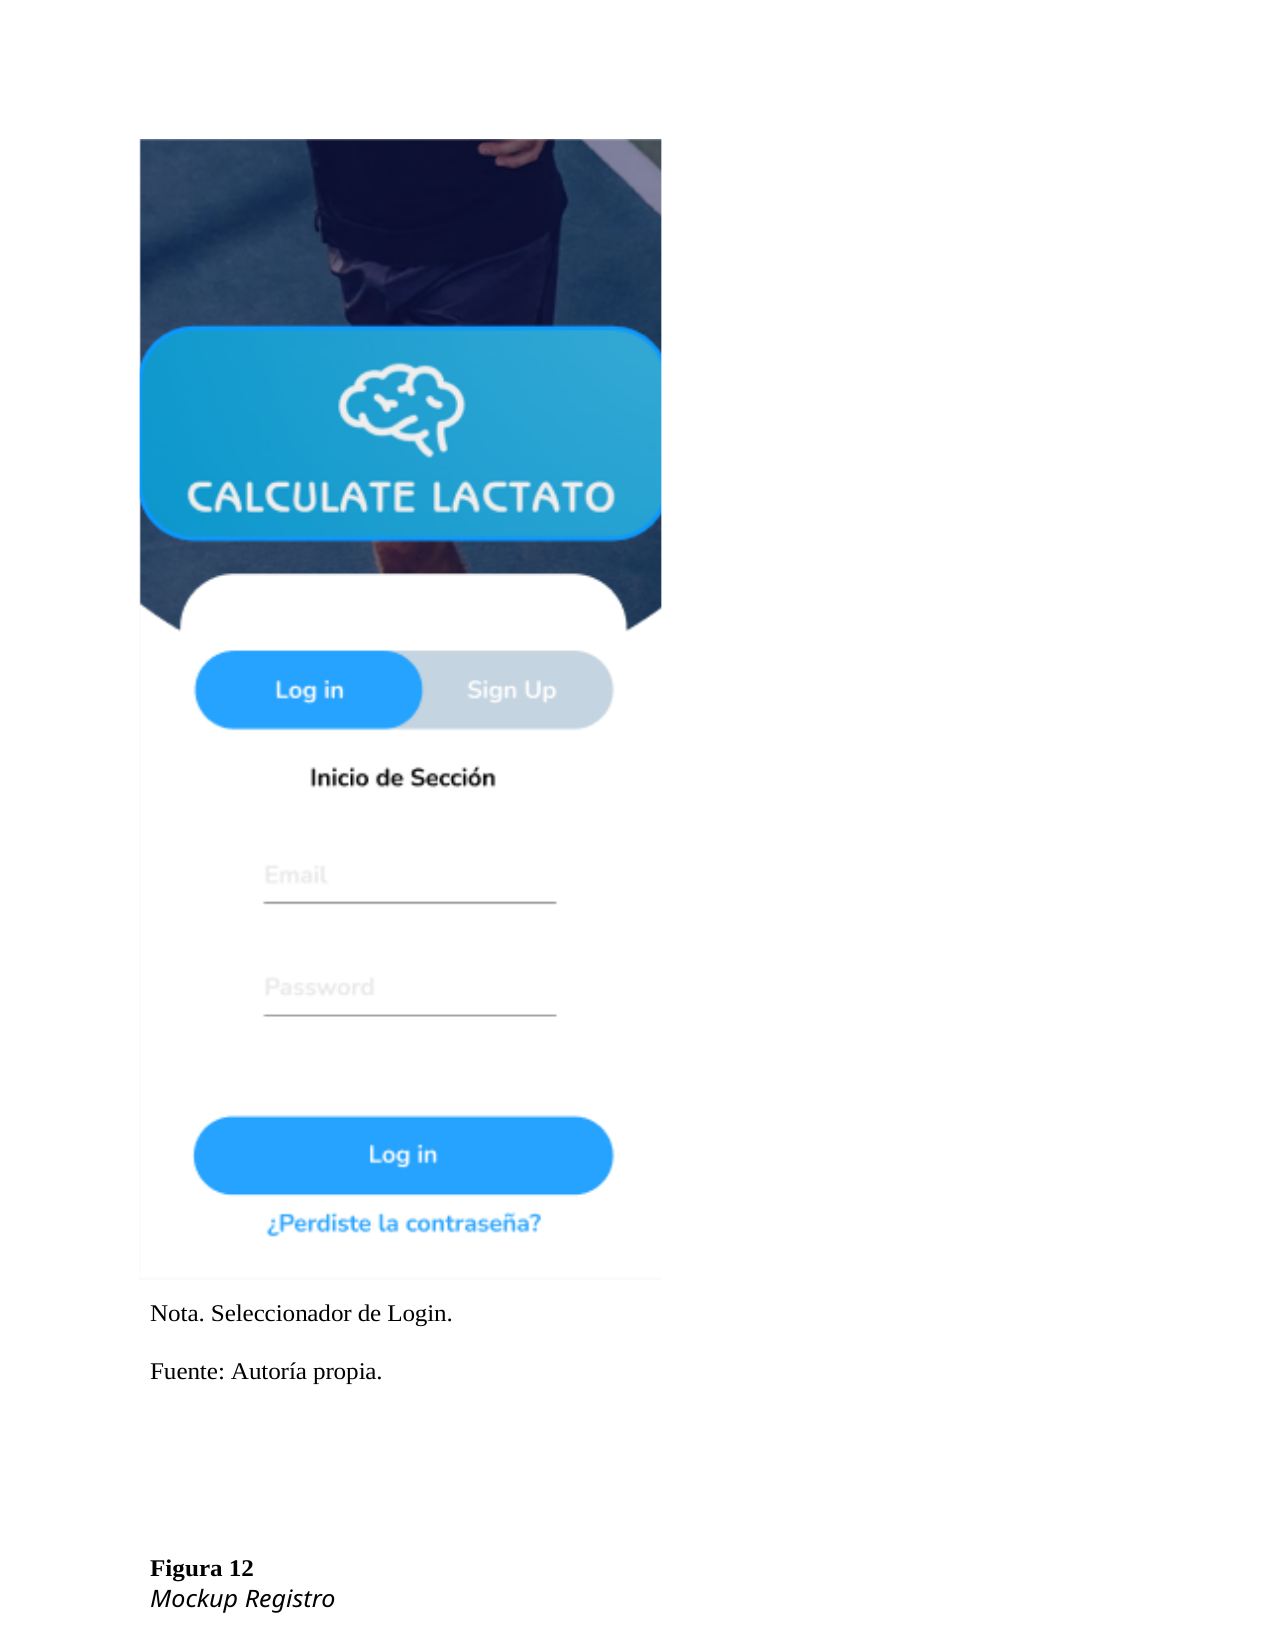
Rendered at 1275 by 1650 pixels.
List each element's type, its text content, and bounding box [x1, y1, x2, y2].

subtitle Figura 12 [150, 1554, 1135, 1582]
text Nota. Seleccionador de Login. [150, 1299, 508, 1326]
text Mockup Registro [150, 1582, 1135, 1614]
text Fuente: Autoría propia. [150, 1357, 508, 1384]
picture [139, 139, 662, 1280]
